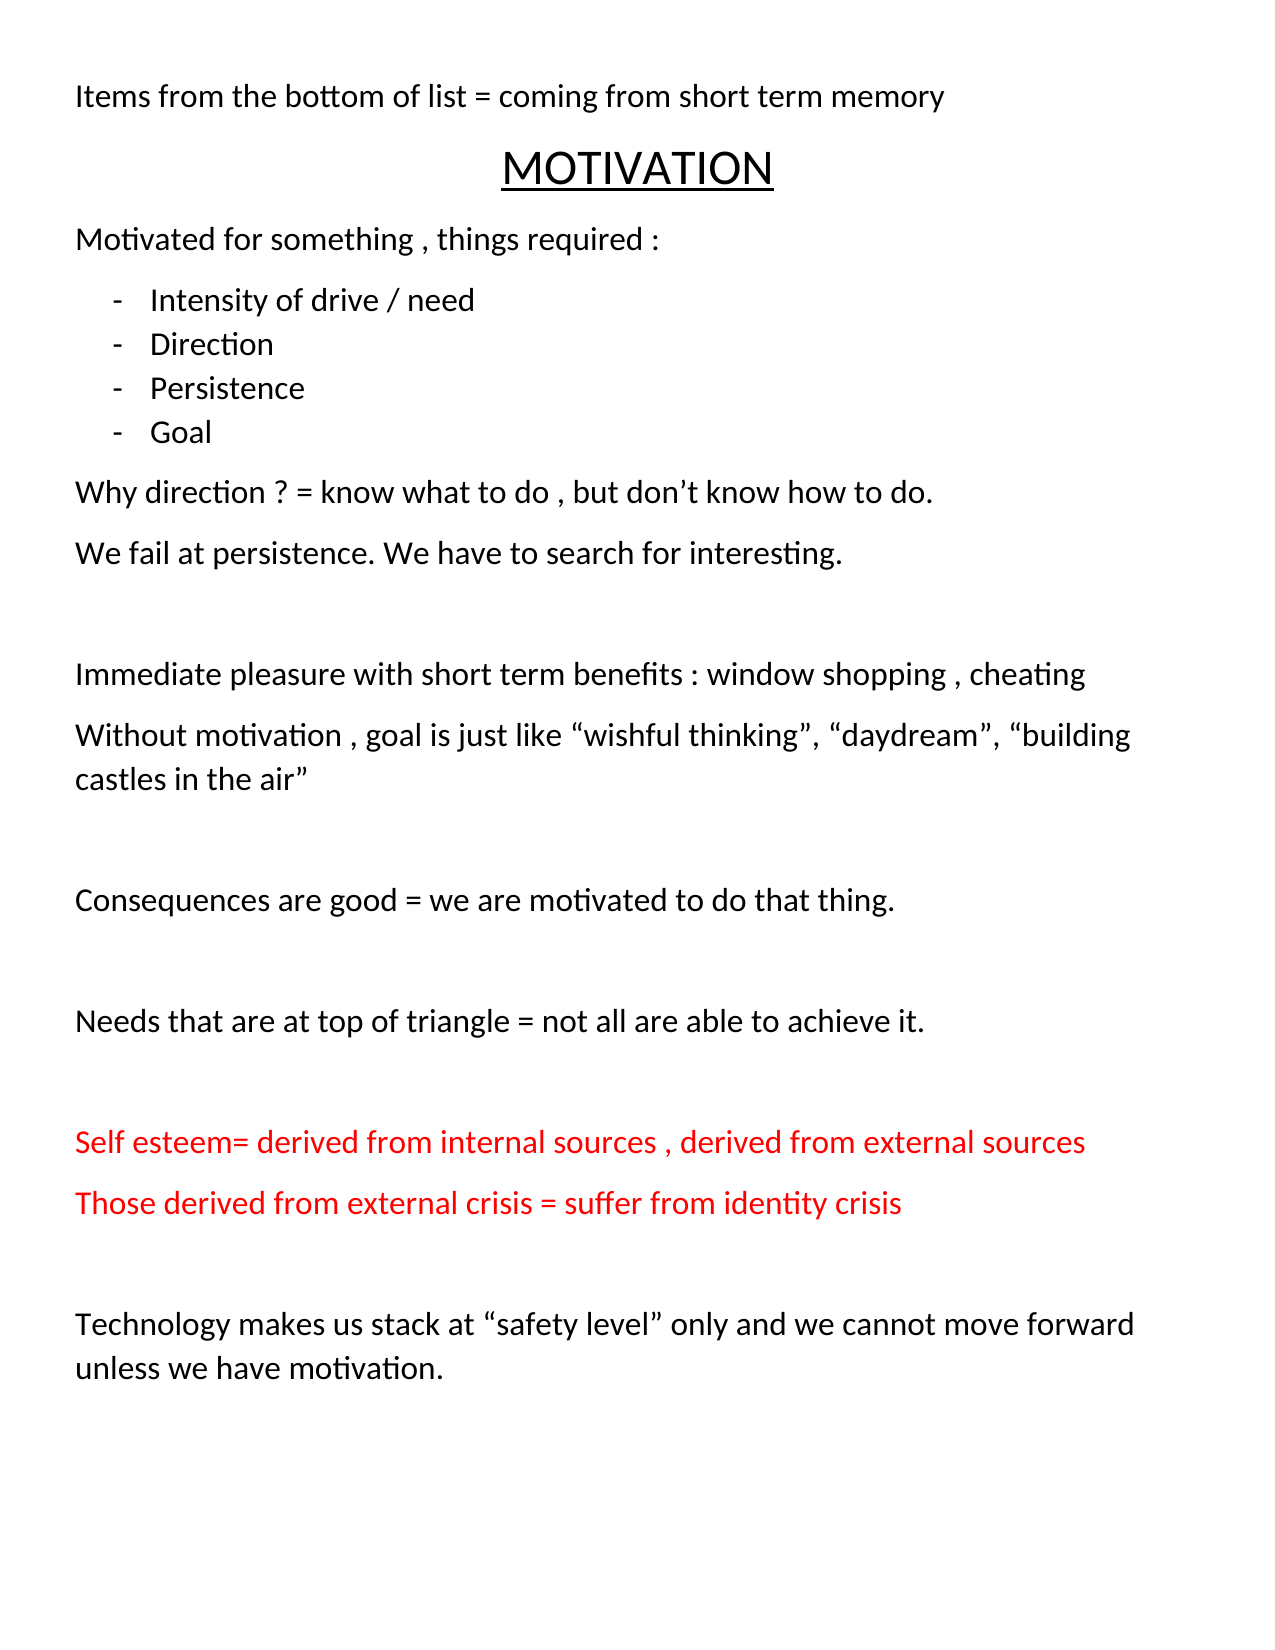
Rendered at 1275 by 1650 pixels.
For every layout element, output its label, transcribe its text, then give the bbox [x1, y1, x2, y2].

text Immediate pleasure with short term benefits : window shopping , cheating [75, 653, 1200, 694]
text Consequences are good = we are motivated to do that thing. [75, 879, 1200, 920]
list Persistence [112, 367, 1200, 407]
text Needs that are at top of triangle = not all are able to achieve it. [75, 1000, 1200, 1041]
text Those derived from external crisis = suffer from identity crisis [75, 1182, 1200, 1223]
text MOTIVATION [75, 136, 1200, 197]
list Direction [112, 323, 1200, 363]
text Why direction ? = know what to do , but don’t know how to do. [75, 471, 1200, 512]
text Motivated for something , things required : [75, 218, 1200, 259]
list Goal [112, 411, 1200, 451]
text Without motivation , goal is just like “wishful thinking”, “daydream”, “building castles in the air” [75, 714, 1200, 798]
list Intensity of drive / need [112, 279, 1200, 319]
text Items from the bottom of list = coming from short term memory [75, 75, 1200, 116]
text Self esteem= derived from internal sources , derived from external sources [75, 1121, 1200, 1162]
text Technology makes us stack at “safety level” only and we cannot move forward unless we have motivation. [75, 1303, 1200, 1388]
text We fail at persistence. We have to search for interesting. [75, 532, 1200, 573]
